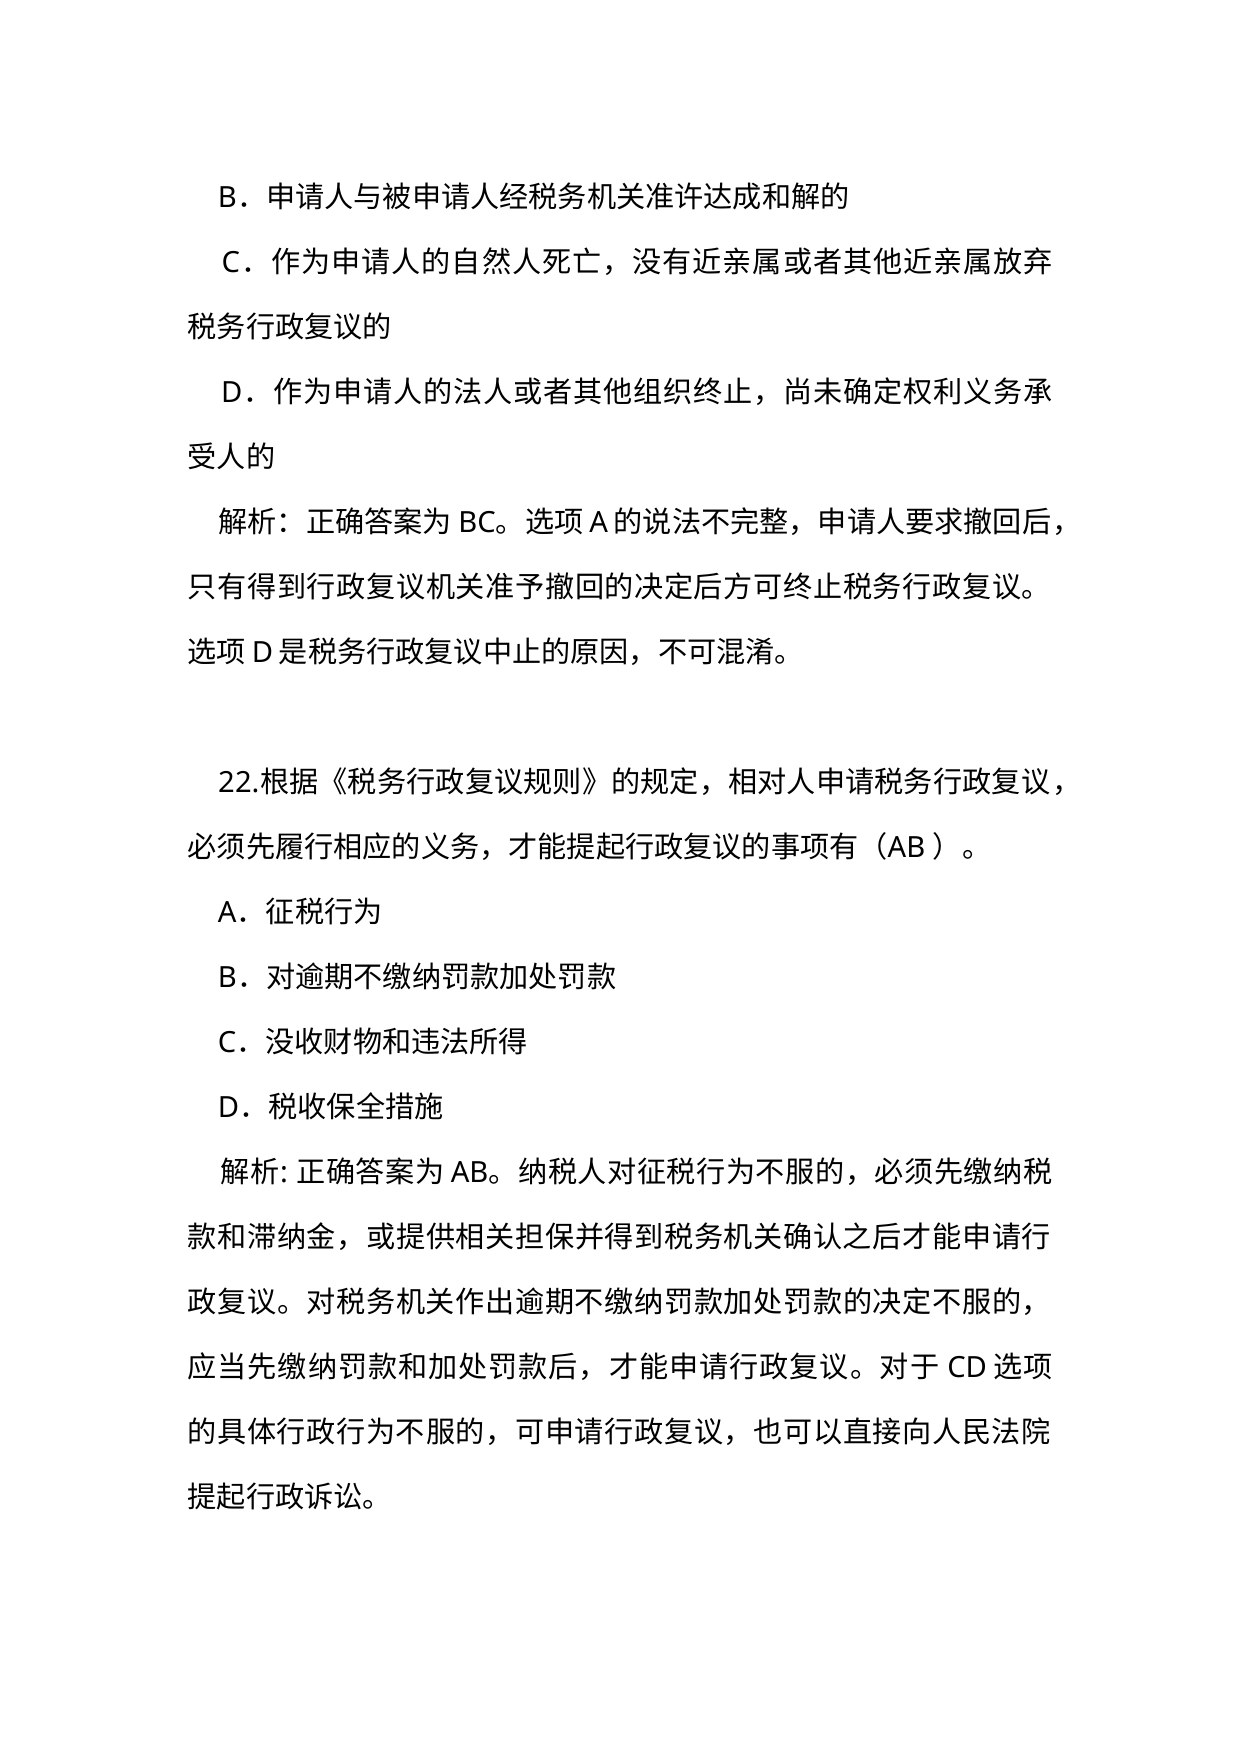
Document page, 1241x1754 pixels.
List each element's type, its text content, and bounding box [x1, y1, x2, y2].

text 解析：正确答案为BC。选项A的说法不完整，申请人要求撤回后，只有得到行政复议机关准予撤回的决定后方可终止税务行政复议。选项D是税务行政复议中止的原因，不可混淆。 [187, 487, 1053, 682]
text 解析: 正确答案为AB。纳税人对征税行为不服的，必须先缴纳税款和滞纳金，或提供相关担保并得到税务机关确认之后才能申请行政复议。对税务机关作出逾期不缴纳罚款加处罚款的决定不服的，应当先缴纳罚款和加处罚款后，才能申请行政复议。对于CD选项的具体行政行为不服的，可申请行政复议，也可以直接向人民法院提起行政诉讼。 [187, 1137, 1053, 1527]
text B．申请人与被申请人经税务机关准许达成和解的 [187, 162, 1053, 227]
text D．税收保全措施 [187, 1072, 1053, 1137]
text A．征税行为 [187, 877, 1053, 942]
text C．作为申请人的自然人死亡，没有近亲属或者其他近亲属放弃税务行政复议的 [187, 227, 1053, 357]
text C．没收财物和违法所得 [187, 1007, 1053, 1072]
text 22.根据《税务行政复议规则》的规定，相对人申请税务行政复议，必须先履行相应的义务，才能提起行政复议的事项有（AB ）。 [187, 747, 1053, 877]
text B．对逾期不缴纳罚款加处罚款 [187, 942, 1053, 1007]
text D．作为申请人的法人或者其他组织终止，尚未确定权利义务承受人的 [187, 357, 1053, 487]
